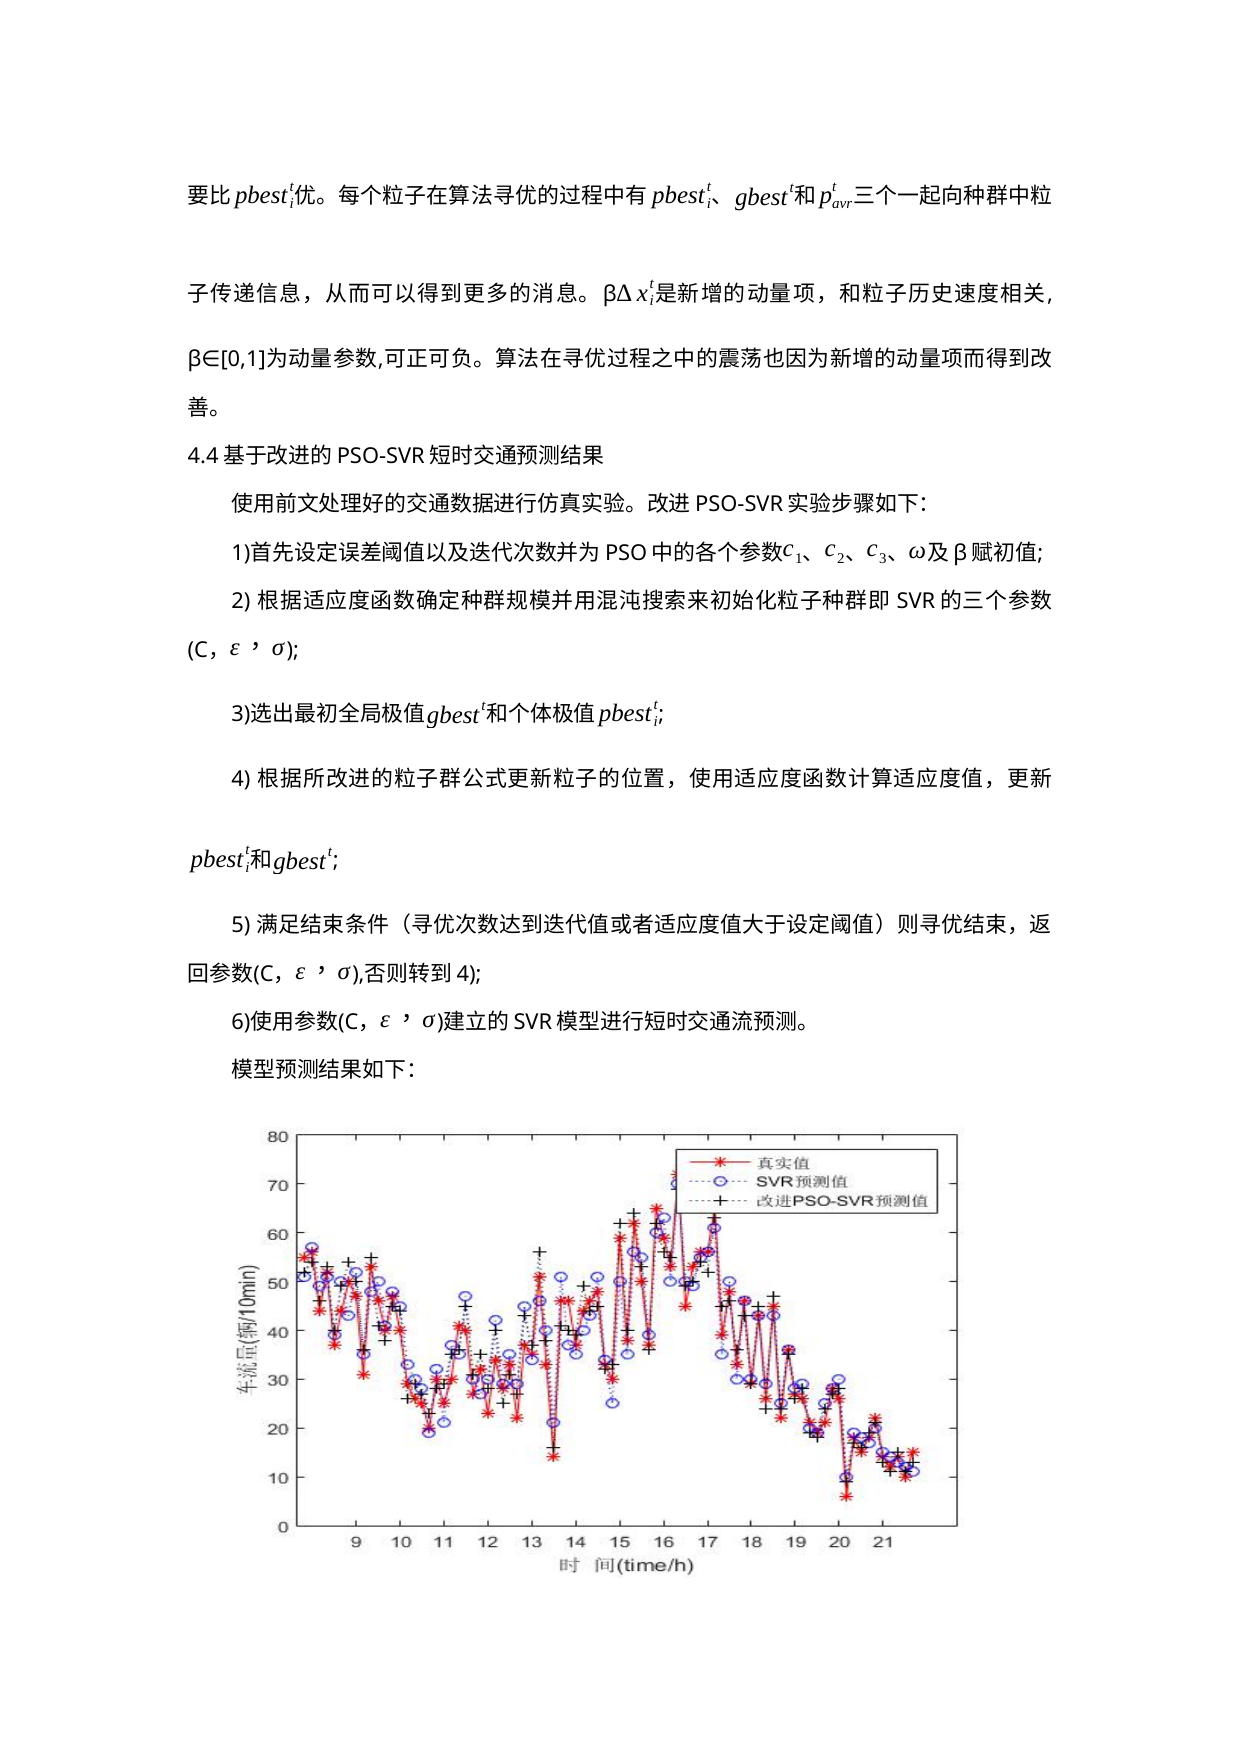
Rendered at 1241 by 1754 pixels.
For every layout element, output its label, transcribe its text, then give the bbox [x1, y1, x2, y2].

text 4) 根据所改进的粒子群公式更新粒子的位置，使用适应度函数计算适应度值，更新和; [187, 761, 1053, 891]
picture [187, 1100, 1037, 1578]
text 使用前文处理好的交通数据进行仿真实验。改进PSO-SVR实验步骤如下： [187, 486, 1053, 519]
text 4.4基于改进的PSO-SVR短时交通预测结果 [187, 438, 1053, 470]
text 3)选出最初全局极值和个体极值; [187, 680, 1053, 745]
text 模型预测结果如下： [187, 1052, 1053, 1084]
text 1)首先设定误差阈值以及迭代次数并为PSO中的各个参数、、、及β赋初值; [187, 534, 1053, 567]
text 5) 满足结束条件（寻优次数达到迭代值或者适应度值大于设定阈值）则寻优结束，返回参数(C，),否则转到4); [187, 907, 1053, 988]
text 2) 根据适应度函数确定种群规模并用混沌搜索来初始化粒子种群即SVR的三个参数(C，); [187, 583, 1053, 664]
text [187, 162, 1053, 422]
text 6)使用参数(C，)建立的SVR模型进行短时交通流预测。 [187, 1004, 1053, 1036]
